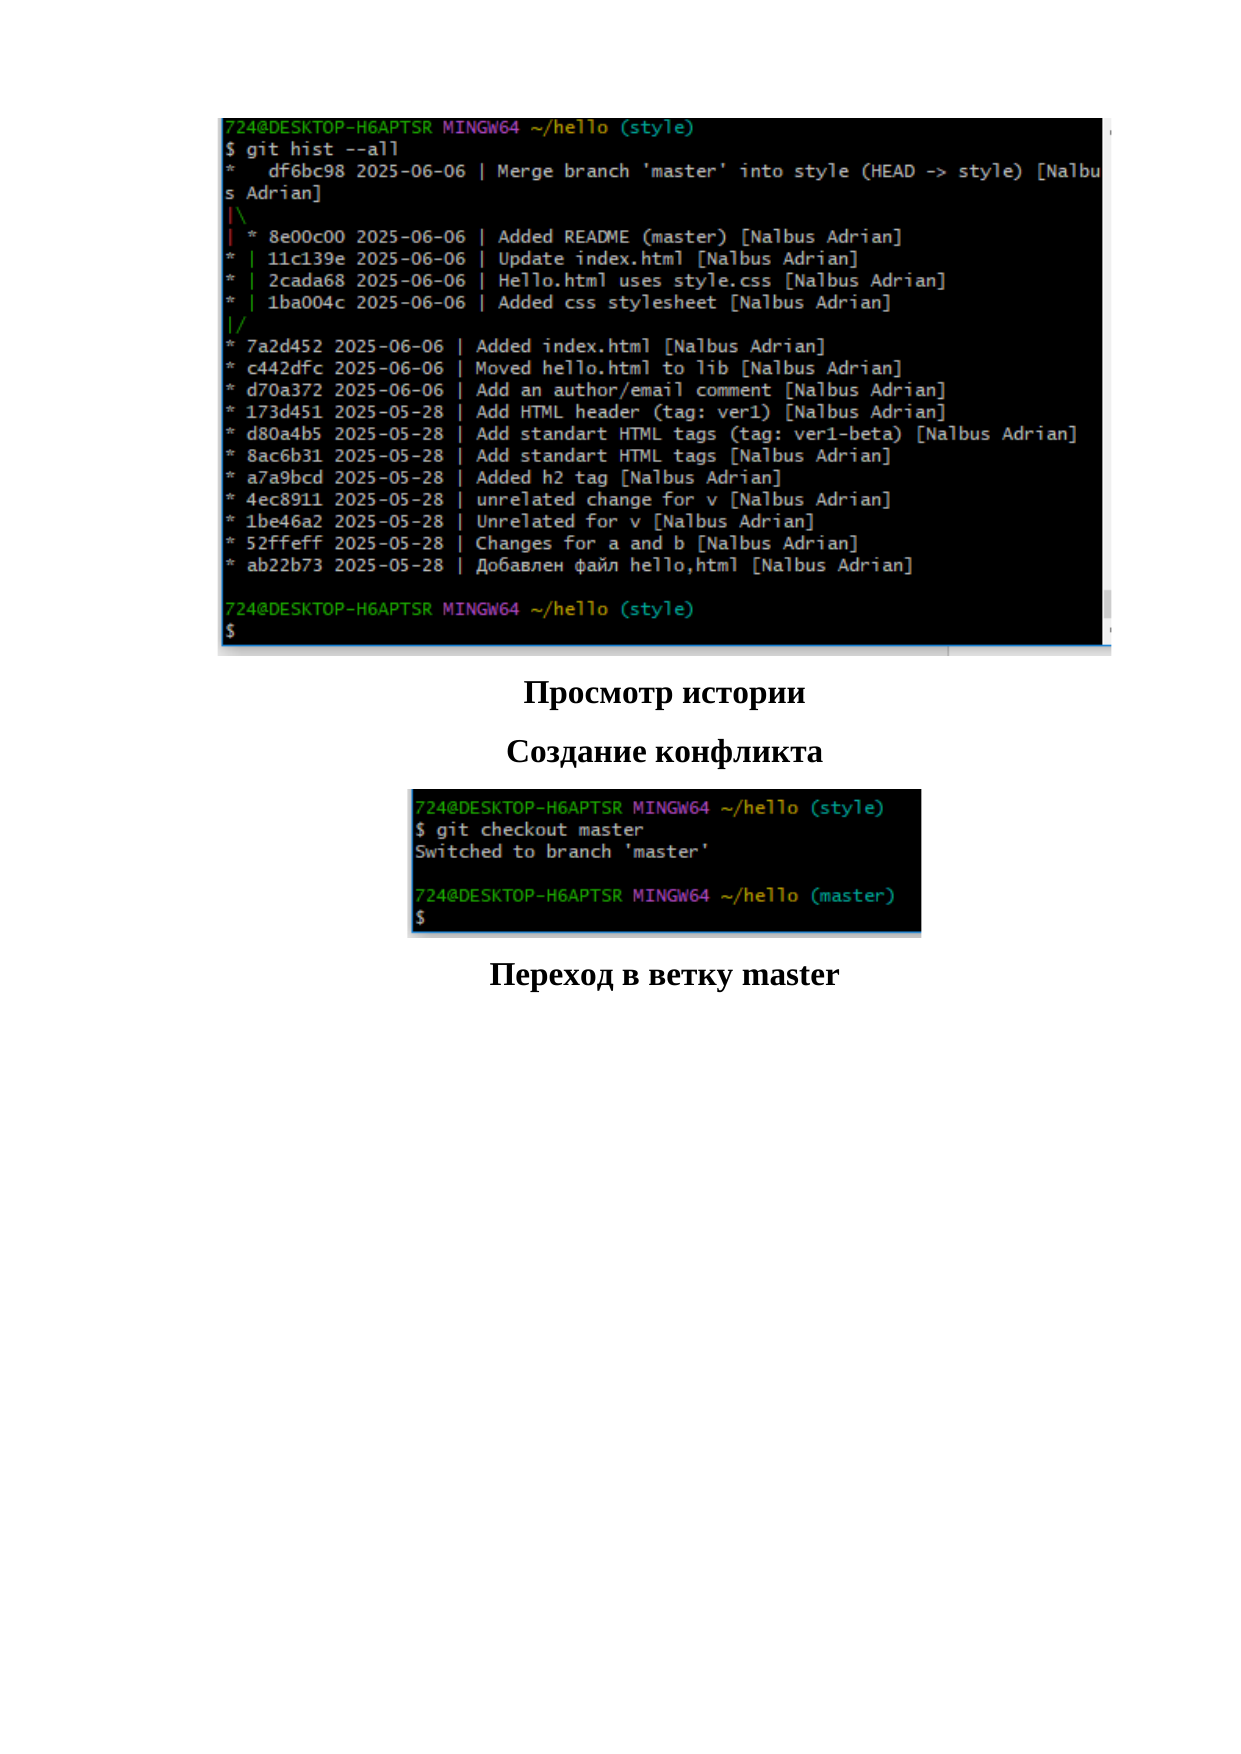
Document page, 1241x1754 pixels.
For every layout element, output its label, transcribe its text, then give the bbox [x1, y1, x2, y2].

text Просмотр истории [177, 672, 1152, 711]
picture [407, 789, 922, 938]
picture [217, 118, 1112, 656]
text Переход в ветку master [177, 954, 1152, 993]
subtitle Создание конфликта [177, 732, 1152, 770]
